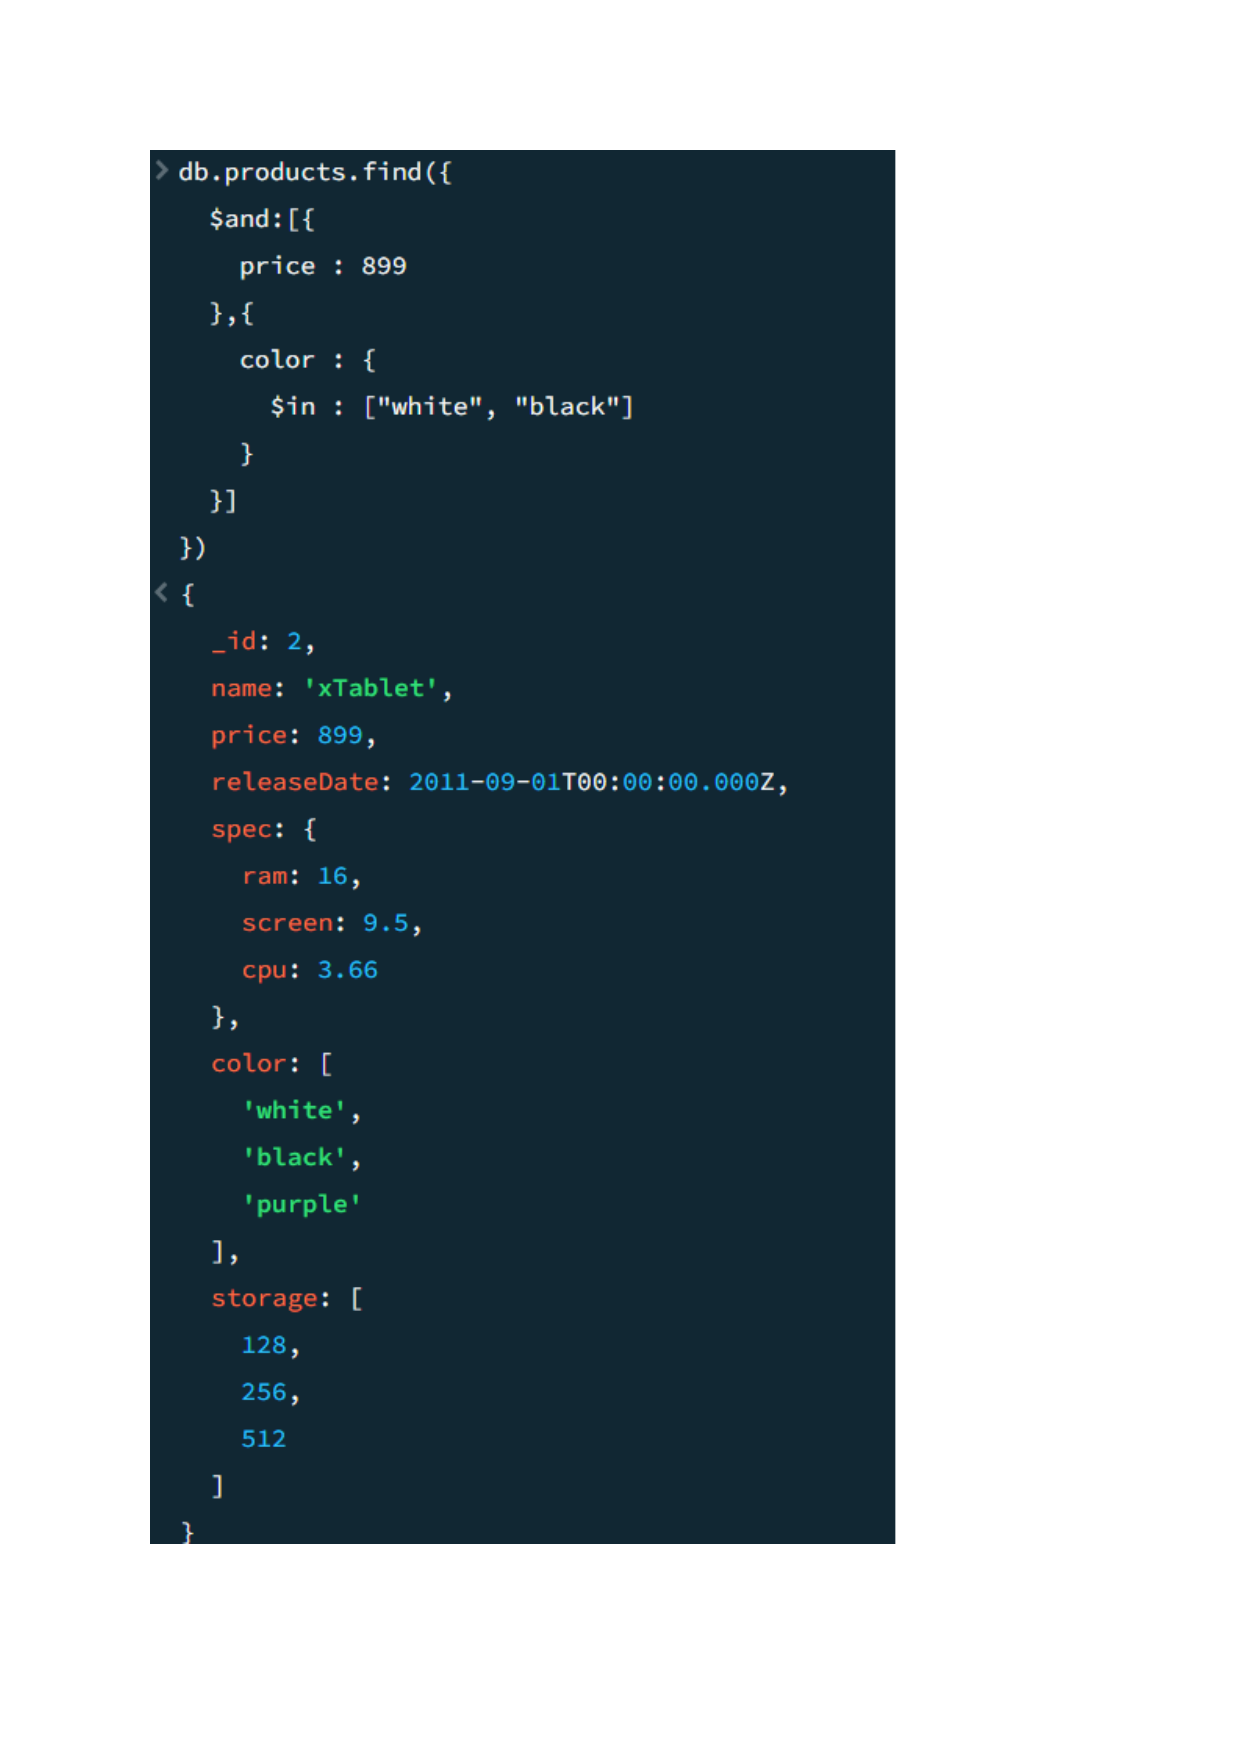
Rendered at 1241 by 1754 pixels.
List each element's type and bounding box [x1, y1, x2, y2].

picture [150, 150, 896, 1544]
